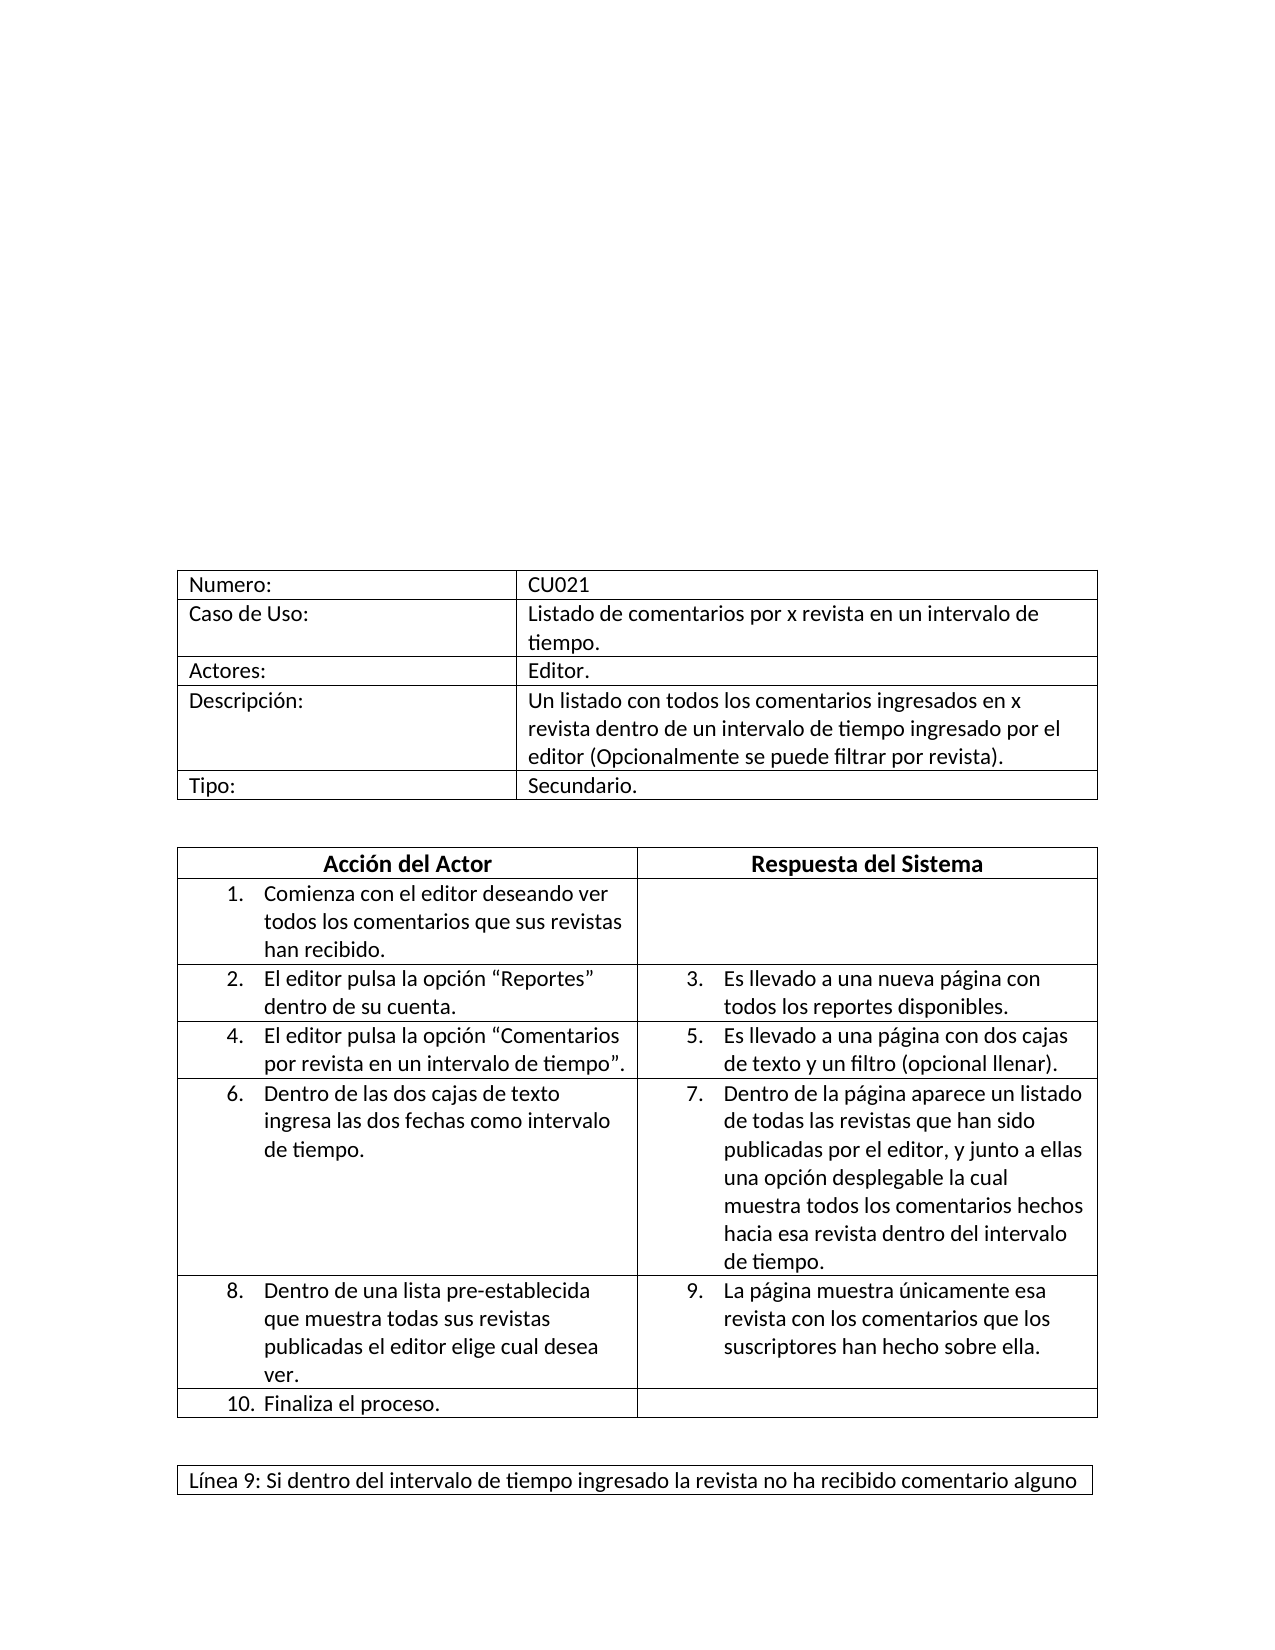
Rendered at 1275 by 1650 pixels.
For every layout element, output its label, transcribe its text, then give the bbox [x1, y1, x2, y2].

table_cell Dentro de las dos cajas de texto ingresa las dos fechas como intervalo de tiempo. [178, 1079, 637, 1275]
table_cell Listado de comentarios por x revista en un intervalo de tiempo. [517, 600, 1097, 656]
table_header CU021 [517, 571, 1097, 598]
table_cell Dentro de la página aparece un listado de todas las revistas que han sido publicadas por el editor, y junto a ellas una opción desplegable la cual muestra todos los comentarios hechos hacia esa revista dentro del intervalo de tiempo. [638, 1079, 1097, 1275]
table_cell Descripción: [178, 686, 516, 770]
table_header Numero: [178, 571, 516, 598]
table_cell Un listado con todos los comentarios ingresados en x revista dentro de un intervalo de tiempo ingresado por el editor (Opcionalmente se puede filtrar por revista). [517, 686, 1097, 770]
table_cell Es llevado a una nueva página con todos los reportes disponibles. [638, 965, 1097, 1021]
table_cell Finaliza el proceso. [178, 1389, 637, 1417]
table_cell Actores: [178, 657, 516, 685]
table_cell El editor pulsa la opción “Comentarios por revista en un intervalo de tiempo”. [178, 1022, 637, 1078]
table_cell [638, 879, 1097, 963]
table_cell Secundario. [517, 771, 1097, 799]
table_header Acción del Actor [178, 848, 637, 878]
table_cell [638, 1389, 1097, 1417]
table_cell La página muestra únicamente esa revista con los comentarios que los suscriptores han hecho sobre ella. [638, 1276, 1097, 1388]
table_cell Dentro de una lista pre-establecida que muestra todas sus revistas publicadas el editor elige cual desea ver. [178, 1276, 637, 1388]
table_cell El editor pulsa la opción “Reportes” dentro de su cuenta. [178, 965, 637, 1021]
table_cell Comienza con el editor deseando ver todos los comentarios que sus revistas han recibido. [178, 879, 637, 963]
table_cell Caso de Uso: [178, 600, 516, 656]
table_cell Es llevado a una página con dos cajas de texto y un filtro (opcional llenar). [638, 1022, 1097, 1078]
table_cell Editor. [517, 657, 1097, 685]
table_cell Tipo: [178, 771, 516, 799]
table_header Respuesta del Sistema [638, 848, 1097, 878]
